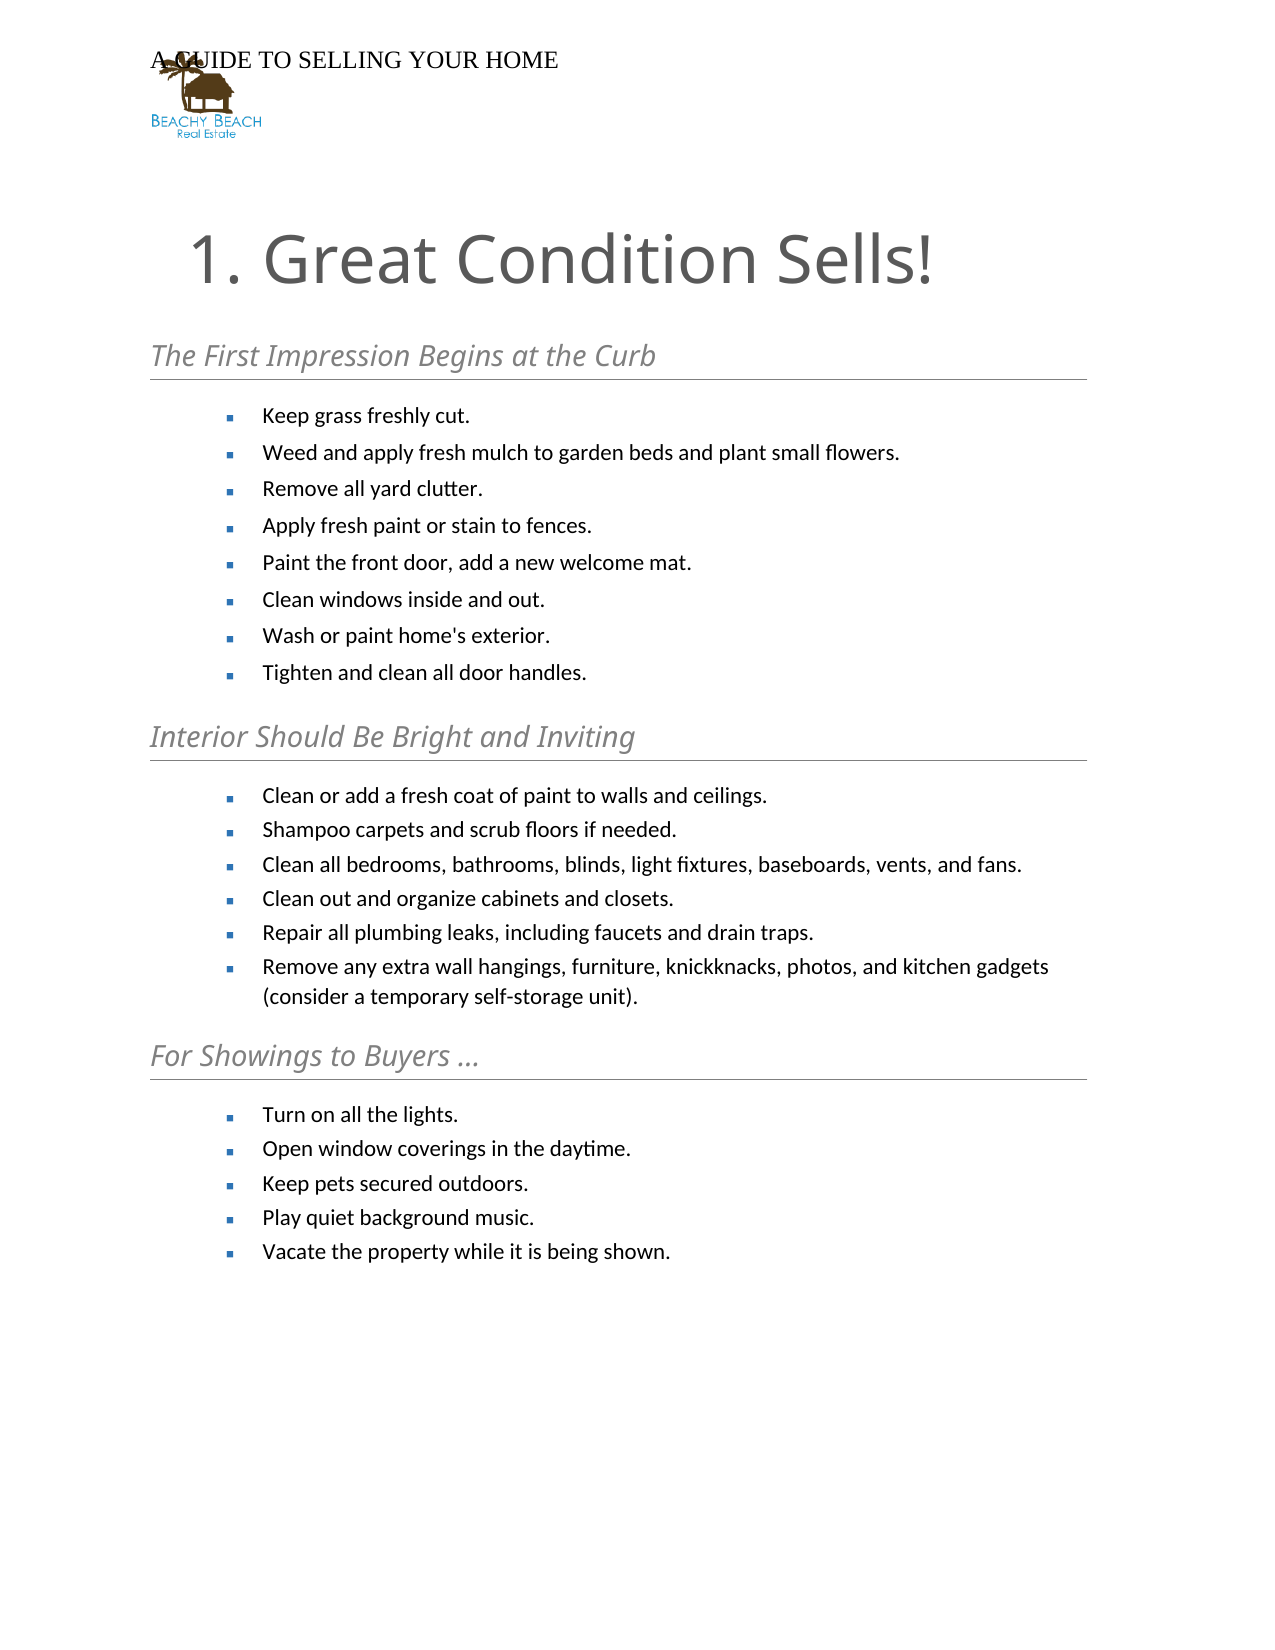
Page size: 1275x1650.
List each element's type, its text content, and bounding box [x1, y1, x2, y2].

list Weed and apply fresh mulch to garden beds and plant small flowers. [225, 434, 1087, 468]
subtitle For Showings to Buyers … [150, 1035, 1087, 1079]
list Clean out and organize cabinets and closets. [225, 880, 1087, 914]
list Repair all plumbing leaks, including faucets and drain traps. [225, 914, 1087, 948]
list Turn on all the lights. [225, 1097, 1087, 1131]
list Shampoo carpets and scrub floors if needed. [225, 812, 1087, 846]
picture [150, 48, 263, 139]
subtitle Interior Should Be Bright and Inviting [150, 716, 1087, 760]
list Open window coverings in the daytime. [225, 1131, 1087, 1165]
list Keep pets secured outdoors. [225, 1165, 1087, 1199]
list Wash or paint home's exterior. [225, 618, 1087, 652]
list Clean windows inside and out. [225, 581, 1087, 615]
list Vacate the property while it is being shown. [225, 1233, 1087, 1267]
list Remove all yard clutter. [225, 471, 1087, 505]
subtitle Great Condition Sells! [187, 212, 1087, 303]
list Tighten and clean all door handles. [225, 654, 1087, 688]
list Apply fresh paint or stain to fences. [225, 507, 1087, 541]
list Paint the front door, add a new welcome mat. [225, 544, 1087, 578]
list Clean all bedrooms, bathrooms, blinds, light fixtures, baseboards, vents, and fans. [225, 846, 1087, 880]
subtitle The First Impression Begins at the Curb [150, 336, 1087, 379]
list Play quiet background music. [225, 1199, 1087, 1233]
list Keep grass freshly cut. [225, 397, 1087, 431]
list Remove any extra wall hangings, furniture, knickknacks, photos, and kitchen gadgets (consider a temporary self-storage unit). [225, 948, 1087, 1010]
list Clean or add a fresh coat of paint to walls and ceilings. [225, 778, 1087, 812]
